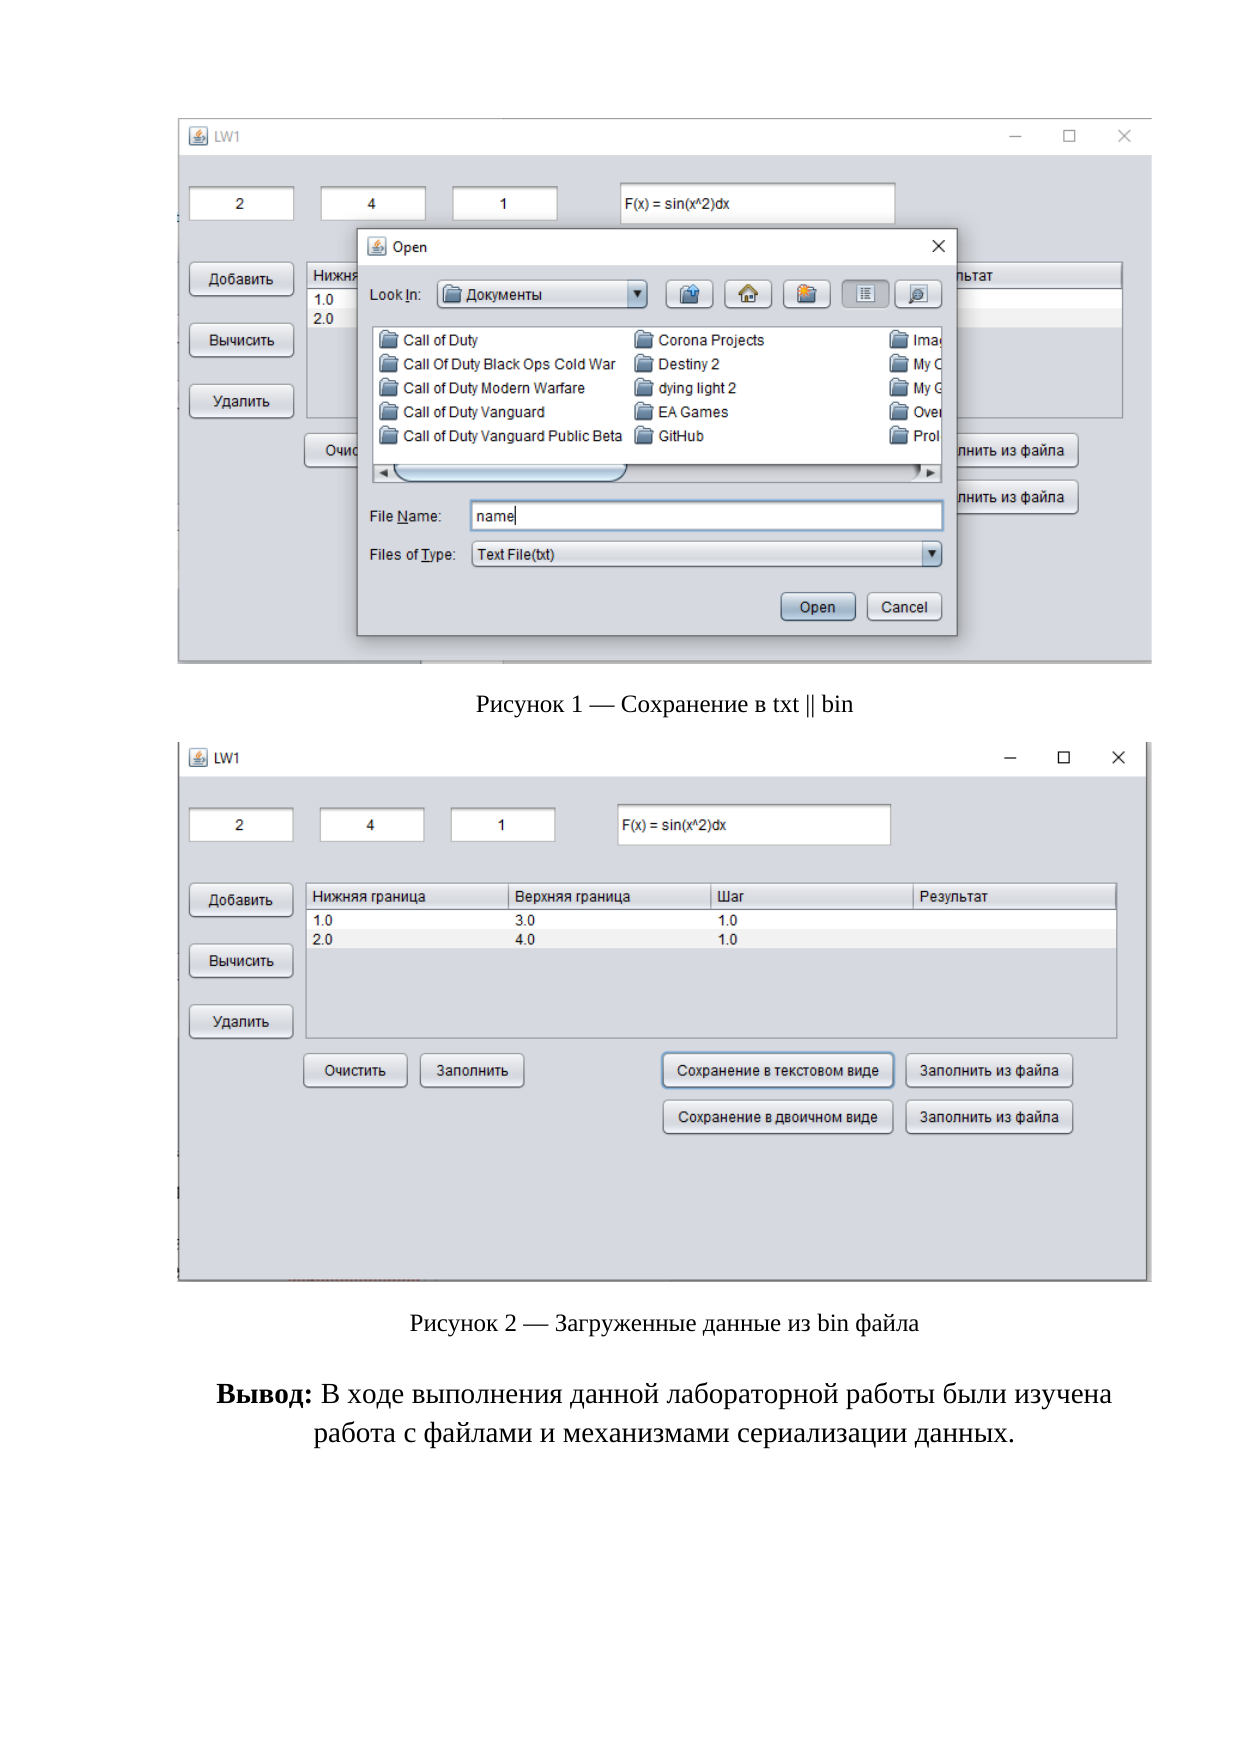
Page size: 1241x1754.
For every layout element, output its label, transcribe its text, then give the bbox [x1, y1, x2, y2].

text Вывод: В ходе выполнения данной лабораторной работы были изучена работа с файлами и механизмами сериализации данных. [177, 1376, 1152, 1448]
picture [177, 742, 1152, 1282]
picture [177, 118, 1152, 664]
text Рисунок 2 — Загруженные данные из bin файла [177, 1308, 1152, 1337]
text Рисунок 1 — Сохранение в txt || bin [177, 689, 1152, 718]
